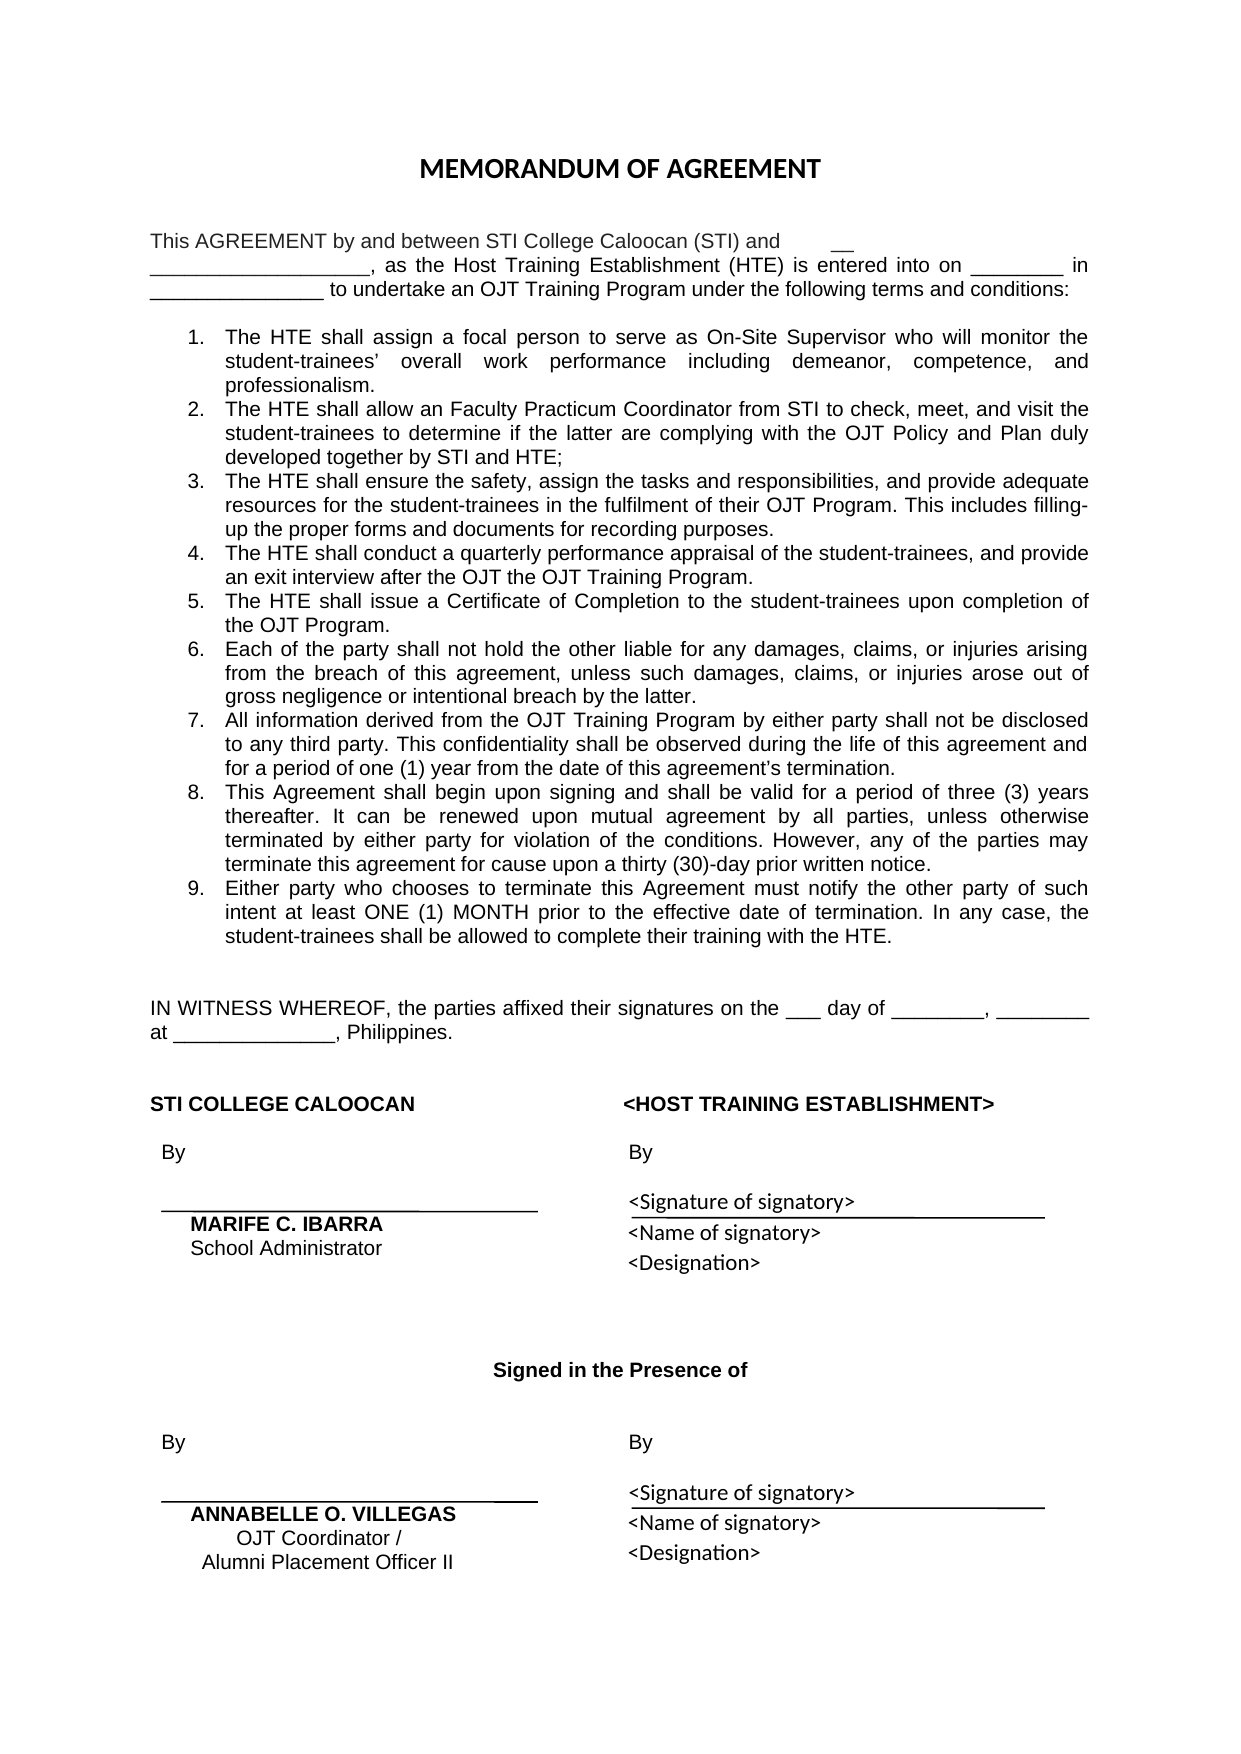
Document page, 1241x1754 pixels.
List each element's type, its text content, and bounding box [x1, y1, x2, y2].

text This AGREEMENT by and between STI College Caloocan (STI) and __ ___________________, as the Host Training Establishment (HTE) is entered into on ________ in _______________ to undertake an OJT Training Program under the following terms and conditions: [150, 229, 1090, 301]
list Each of the party shall not hold the other liable for any damages, claims, or injuries arising from the breach of this agreement, unless such damages, claims, or injuries arose out of gross negligence or intentional breach by the latter. [187, 636, 1090, 708]
list This Agreement shall begin upon signing and shall be valid for a period of three (3) years thereafter. It can be renewed upon mutual agreement by all parties, unless otherwise terminated by either party for violation of the conditions. However, any of the parties may terminate this agreement for cause upon a thirty (30)-day prior written notice. [187, 780, 1090, 876]
text IN WITNESS WHEREOF, the parties affixed their signatures on the ___ day of ________, ________ at ______________, Philippines. [150, 996, 1090, 1044]
list The HTE shall conduct a quarterly performance appraisal of the student-trainees, and provide an exit interview after the OJT the OJT Training Program. [187, 541, 1090, 588]
list All information derived from the OJT Training Program by either party shall not be disclosed to any third party. This confidentiality shall be observed during the life of this agreement and for a period of one (1) year from the date of this agreement’s termination. [187, 708, 1090, 780]
list The HTE shall assign a focal person to serve as On-Site Supervisor who will monitor the student-trainees’ overall work performance including demeanor, competence, and professionalism. [187, 325, 1090, 397]
text STI COLLEGE CALOOCAN <HOST TRAINING ESTABLISHMENT> [150, 1092, 1090, 1116]
table_header By ANNABELLE O. VILLEGAS OJT Coordinator / Alumni Placement Officer II [150, 1406, 611, 1585]
list The HTE shall allow an Faculty Practicum Coordinator from STI to check, meet, and visit the student-trainees to determine if the latter are complying with the OJT Policy and Plan duly developed together by STI and HTE; [187, 397, 1090, 469]
list Either party who chooses to terminate this Agreement must notify the other party of such intent at least ONE (1) MONTH prior to the effective date of termination. In any case, the student-trainees shall be allowed to complete their training with the HTE. [187, 876, 1090, 948]
list The HTE shall ensure the safety, assign the tasks and responsibilities, and provide adequate resources for the student-trainees in the fulfilment of their OJT Program. This includes filling-up the proper forms and documents for recording purposes. [187, 469, 1090, 541]
table_header By <Signature of signatory> <Name of signatory> <Designation> [611, 1116, 1072, 1334]
text Signed in the Presence of [150, 1358, 1090, 1382]
text MEMORANDUM OF AGREEMENT [150, 150, 1090, 186]
list The HTE shall issue a Certificate of Completion to the student-trainees upon completion of the OJT Program. [187, 588, 1090, 636]
table_header By <Signature of signatory> <Name of signatory> <Designation> [611, 1406, 1072, 1585]
table_header By MARIFE C. IBARRA School Administrator [150, 1116, 611, 1334]
